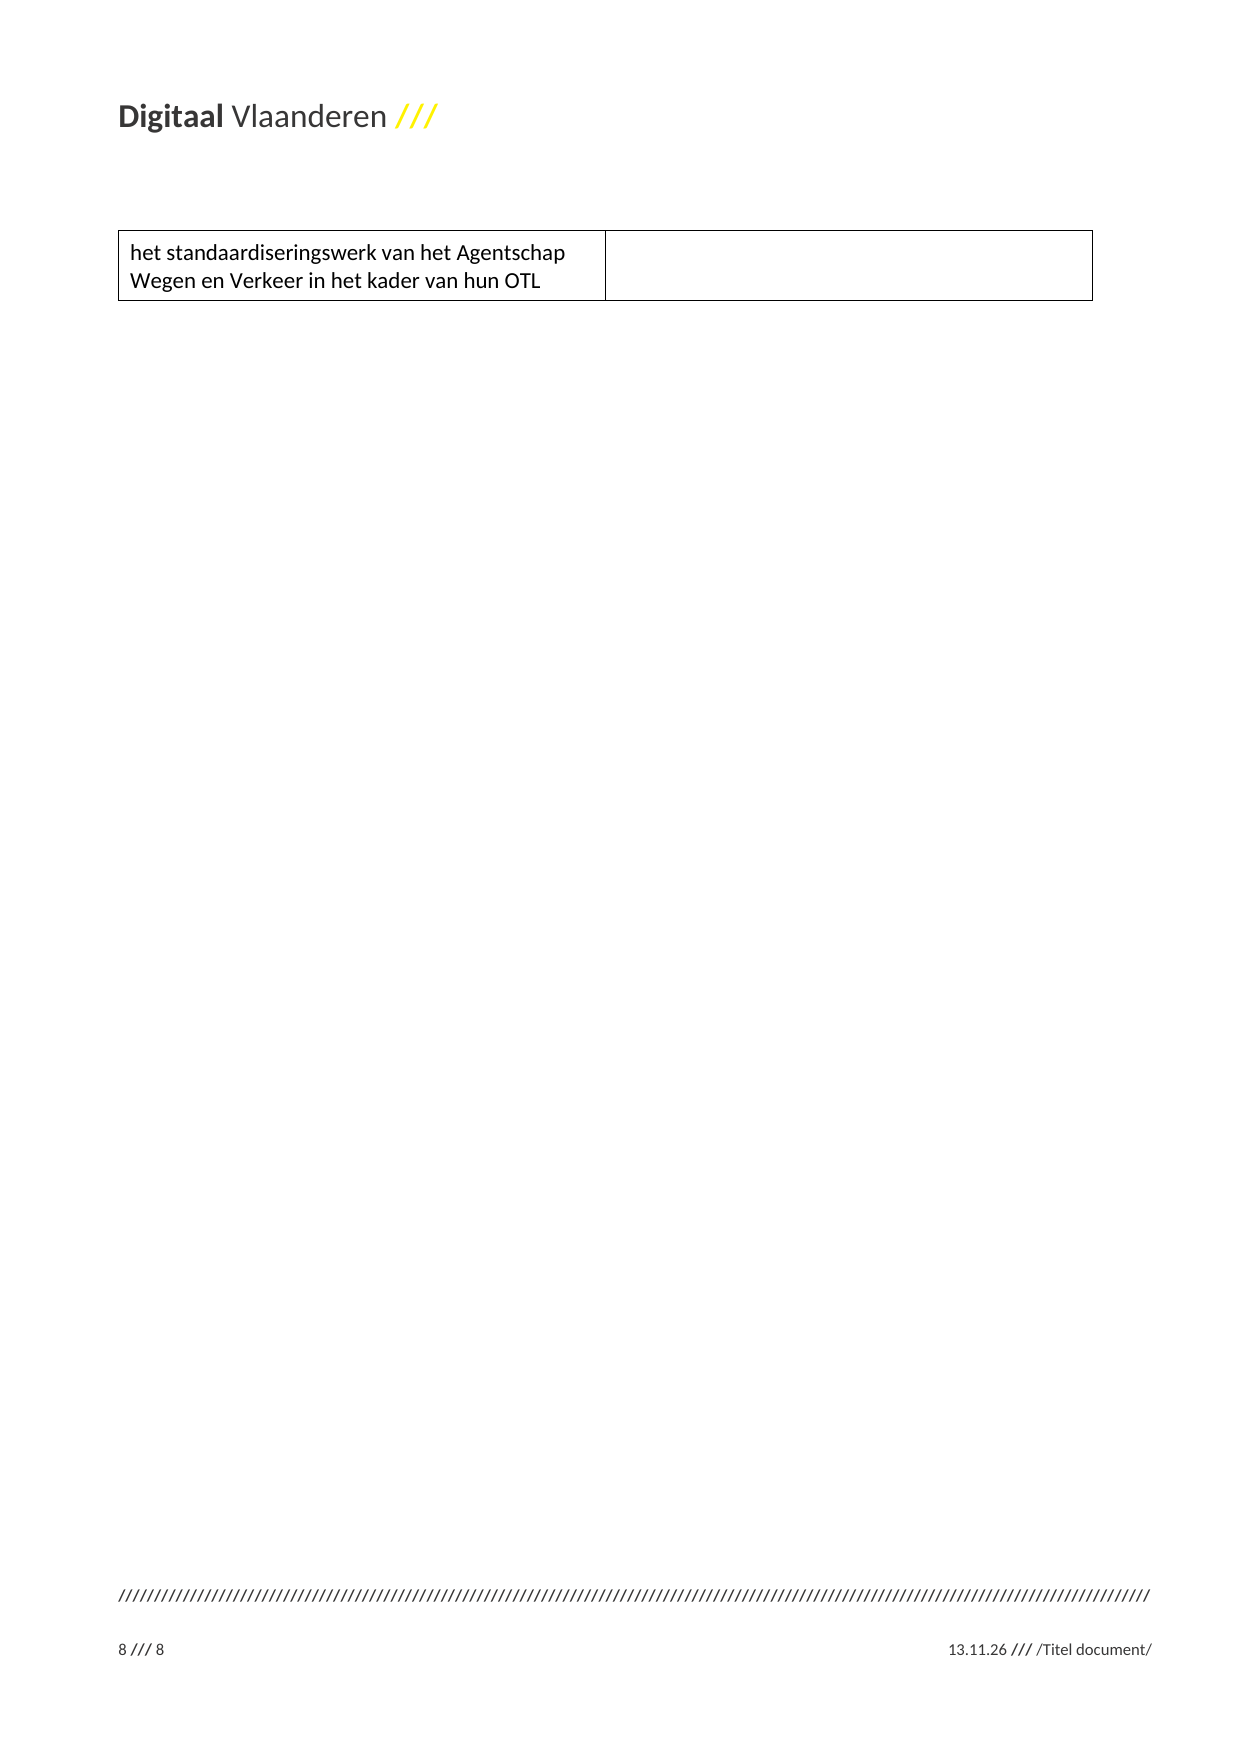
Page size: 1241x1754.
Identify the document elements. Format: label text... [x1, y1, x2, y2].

table_cell het standaardiseringswerk van het Agentschap Wegen en Verkeer in het kader van hun OTL [119, 231, 605, 300]
table_cell [606, 231, 1092, 300]
